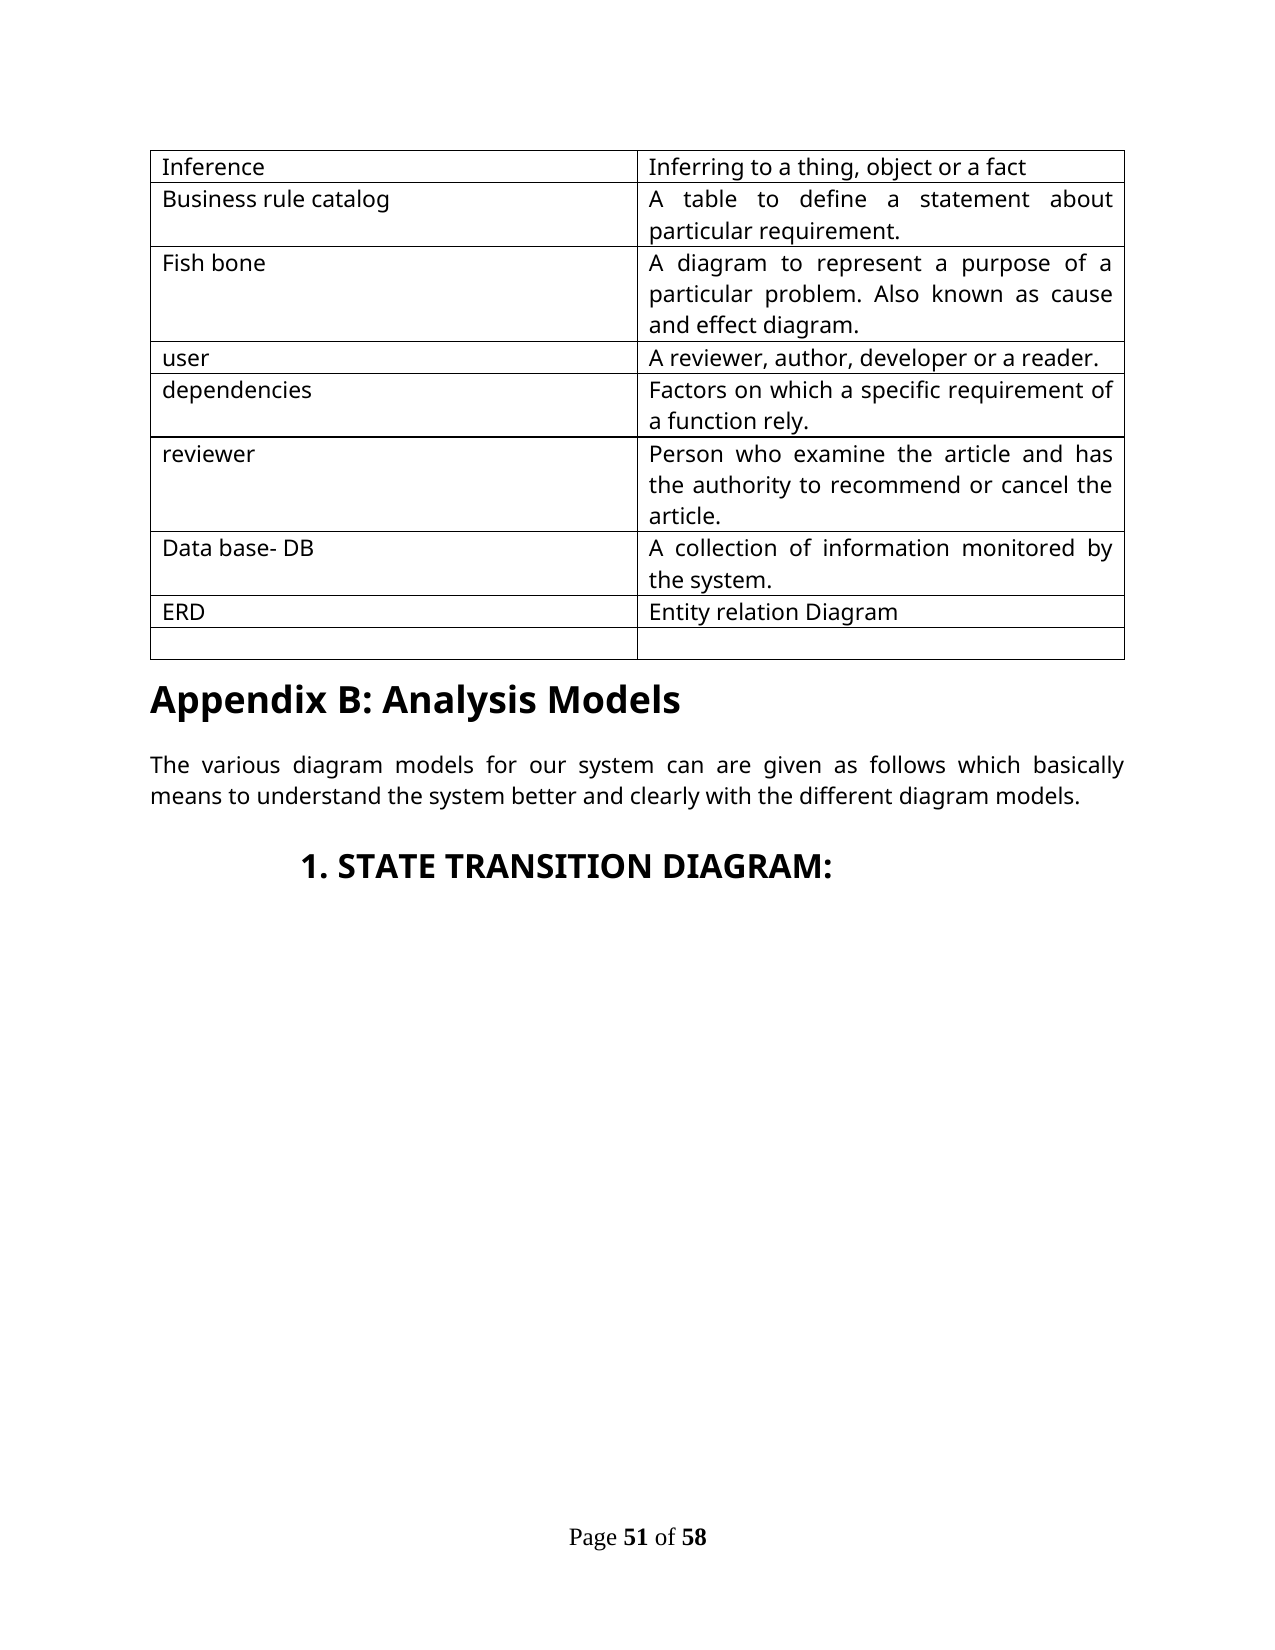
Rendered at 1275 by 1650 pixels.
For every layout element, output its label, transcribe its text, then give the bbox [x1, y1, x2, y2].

table_cell [638, 628, 1124, 659]
table_cell ERD [151, 596, 637, 627]
table_cell Data base- DB [151, 532, 637, 595]
text Appendix B: Analysis Models [150, 673, 1125, 724]
table_cell [151, 628, 637, 659]
table_cell Fish bone [151, 247, 637, 341]
table_cell Person who examine the article and has the authority to recommend or cancel the article. [638, 438, 1124, 531]
table_cell user [151, 342, 637, 373]
list STATE TRANSITION DIAGRAM: [300, 843, 1125, 888]
table_cell A table to define a statement about particular requirement. [638, 183, 1124, 246]
table_cell Inference [151, 151, 637, 182]
table_cell dependencies [151, 374, 637, 436]
text The various diagram models for our system can are given as follows which basically means to understand the system better and clearly with the different diagram models. [150, 749, 1125, 811]
table_cell Inferring to a thing, object or a fact [638, 151, 1124, 182]
table_cell Business rule catalog [151, 183, 637, 246]
table_cell A reviewer, author, developer or a reader. [638, 342, 1124, 373]
table_cell Factors on which a specific requirement of a function rely. [638, 374, 1124, 436]
table_cell reviewer [151, 438, 637, 531]
table_cell A diagram to represent a purpose of a particular problem. Also known as cause and effect diagram. [638, 247, 1124, 341]
table_cell A collection of information monitored by the system. [638, 532, 1124, 595]
table_cell Entity relation Diagram [638, 596, 1124, 627]
